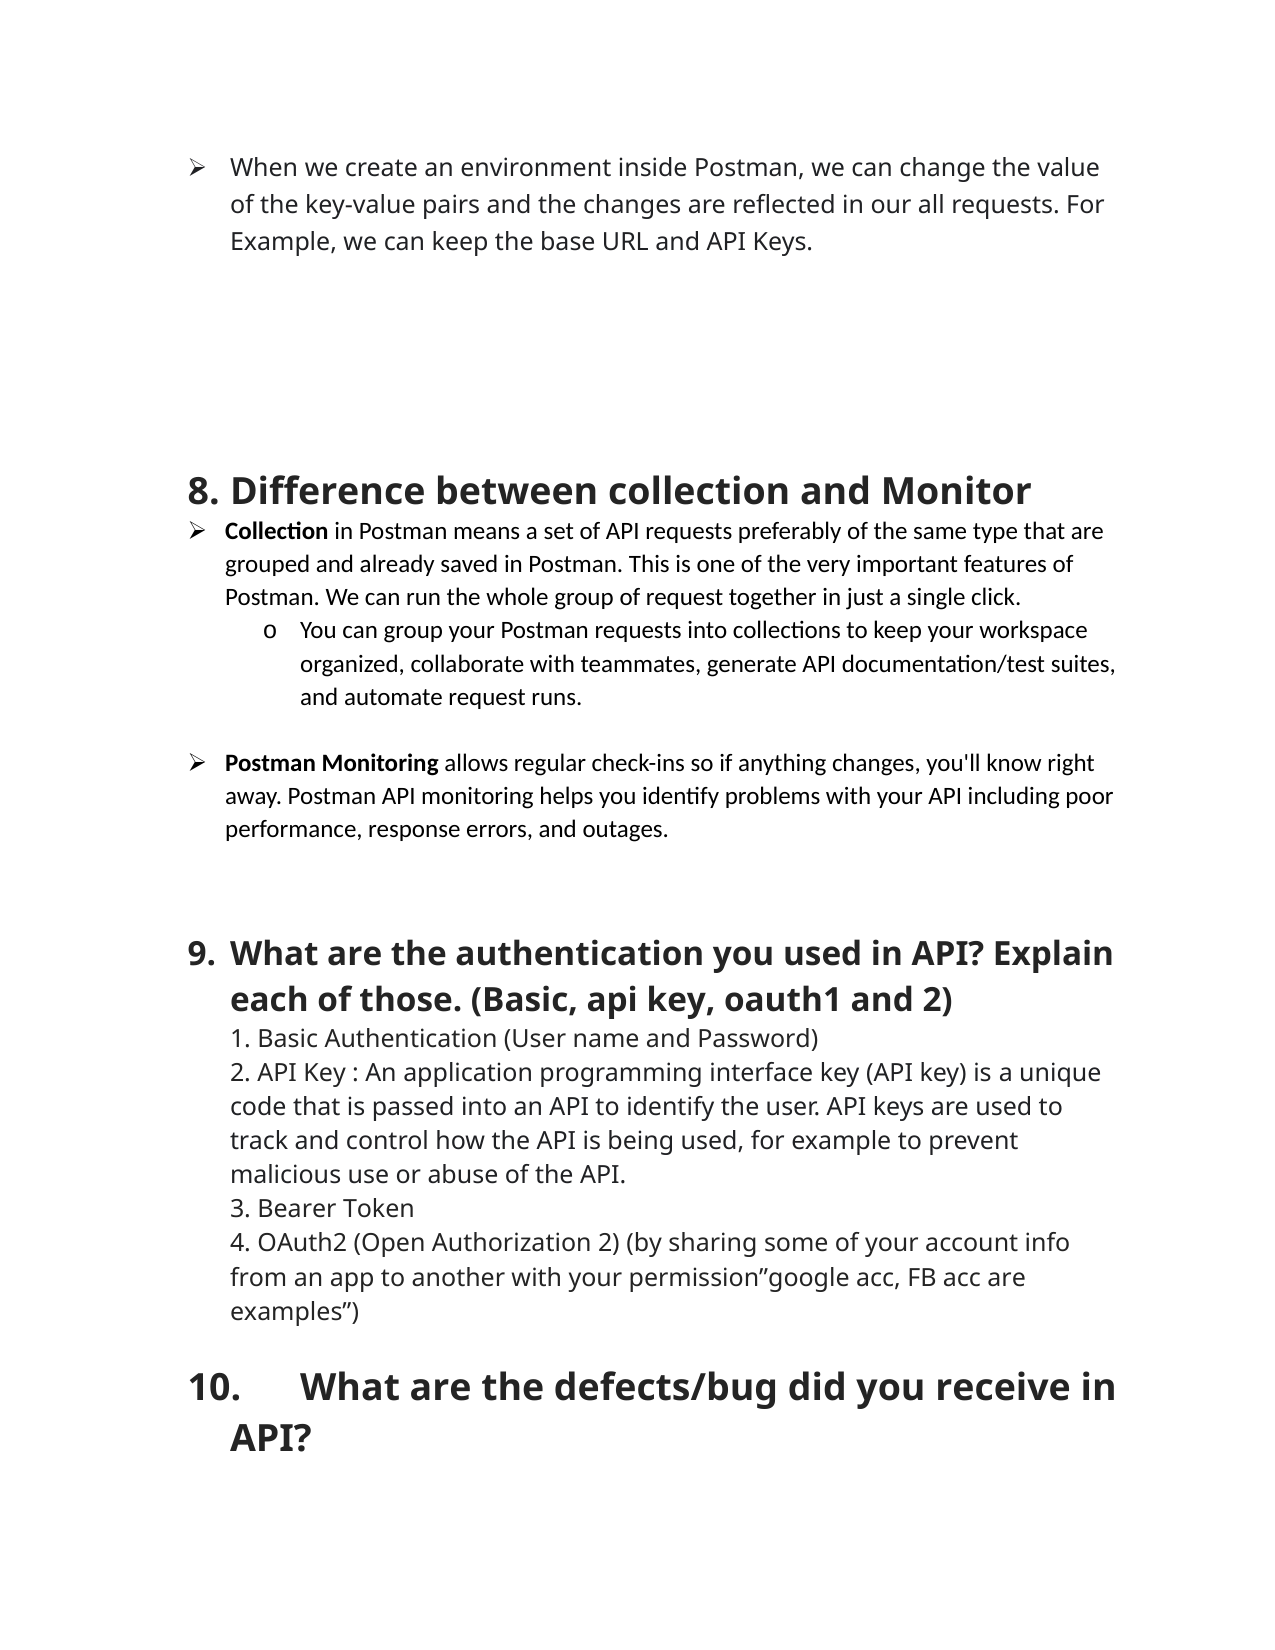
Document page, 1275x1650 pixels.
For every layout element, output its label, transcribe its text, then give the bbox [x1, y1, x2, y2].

list Collection in Postman means a set of API requests preferably of the same type that are grouped and already saved in Postman. This is one of the very important features of Postman. We can run the whole group of request together in just a single click. [187, 516, 1125, 612]
list You can group your Postman requests into collections to keep your workspace organized, collaborate with teammates, generate API documentation/test suites, and automate request runs. [262, 614, 1125, 712]
list Postman Monitoring allows regular check-ins so if anything changes, you'll know right away. Postman API monitoring helps you identify problems with your API including poor performance, response errors, and outages. [187, 747, 1125, 843]
list What are the authentication you used in API? Explain each of those. (Basic, api key, oauth1 and 2) [187, 930, 1125, 1021]
list 2. API Key : An application programming interface key (API key) is a unique code that is passed into an API to identify the user. API keys are used to track and control how the API is being used, for example to prevent malicious use or abuse of the API. [230, 1055, 1125, 1191]
list What are the defects/bug did you receive in API? [187, 1360, 1125, 1462]
list 1. Basic Authentication (User name and Password) [230, 1021, 1125, 1055]
list 4. OAuth2 (Open Authorization 2) (by sharing some of your account info from an app to another with your permission”google acc, FB acc are examples”) [230, 1225, 1125, 1327]
list When we create an environment inside Postman, we can change the value of the key-value pairs and the changes are reflected in our all requests. For Example, we can keep the base URL and API Keys. [187, 150, 1125, 258]
list Difference between collection and Monitor [187, 464, 1125, 516]
list 3. Bearer Token [230, 1191, 1125, 1225]
